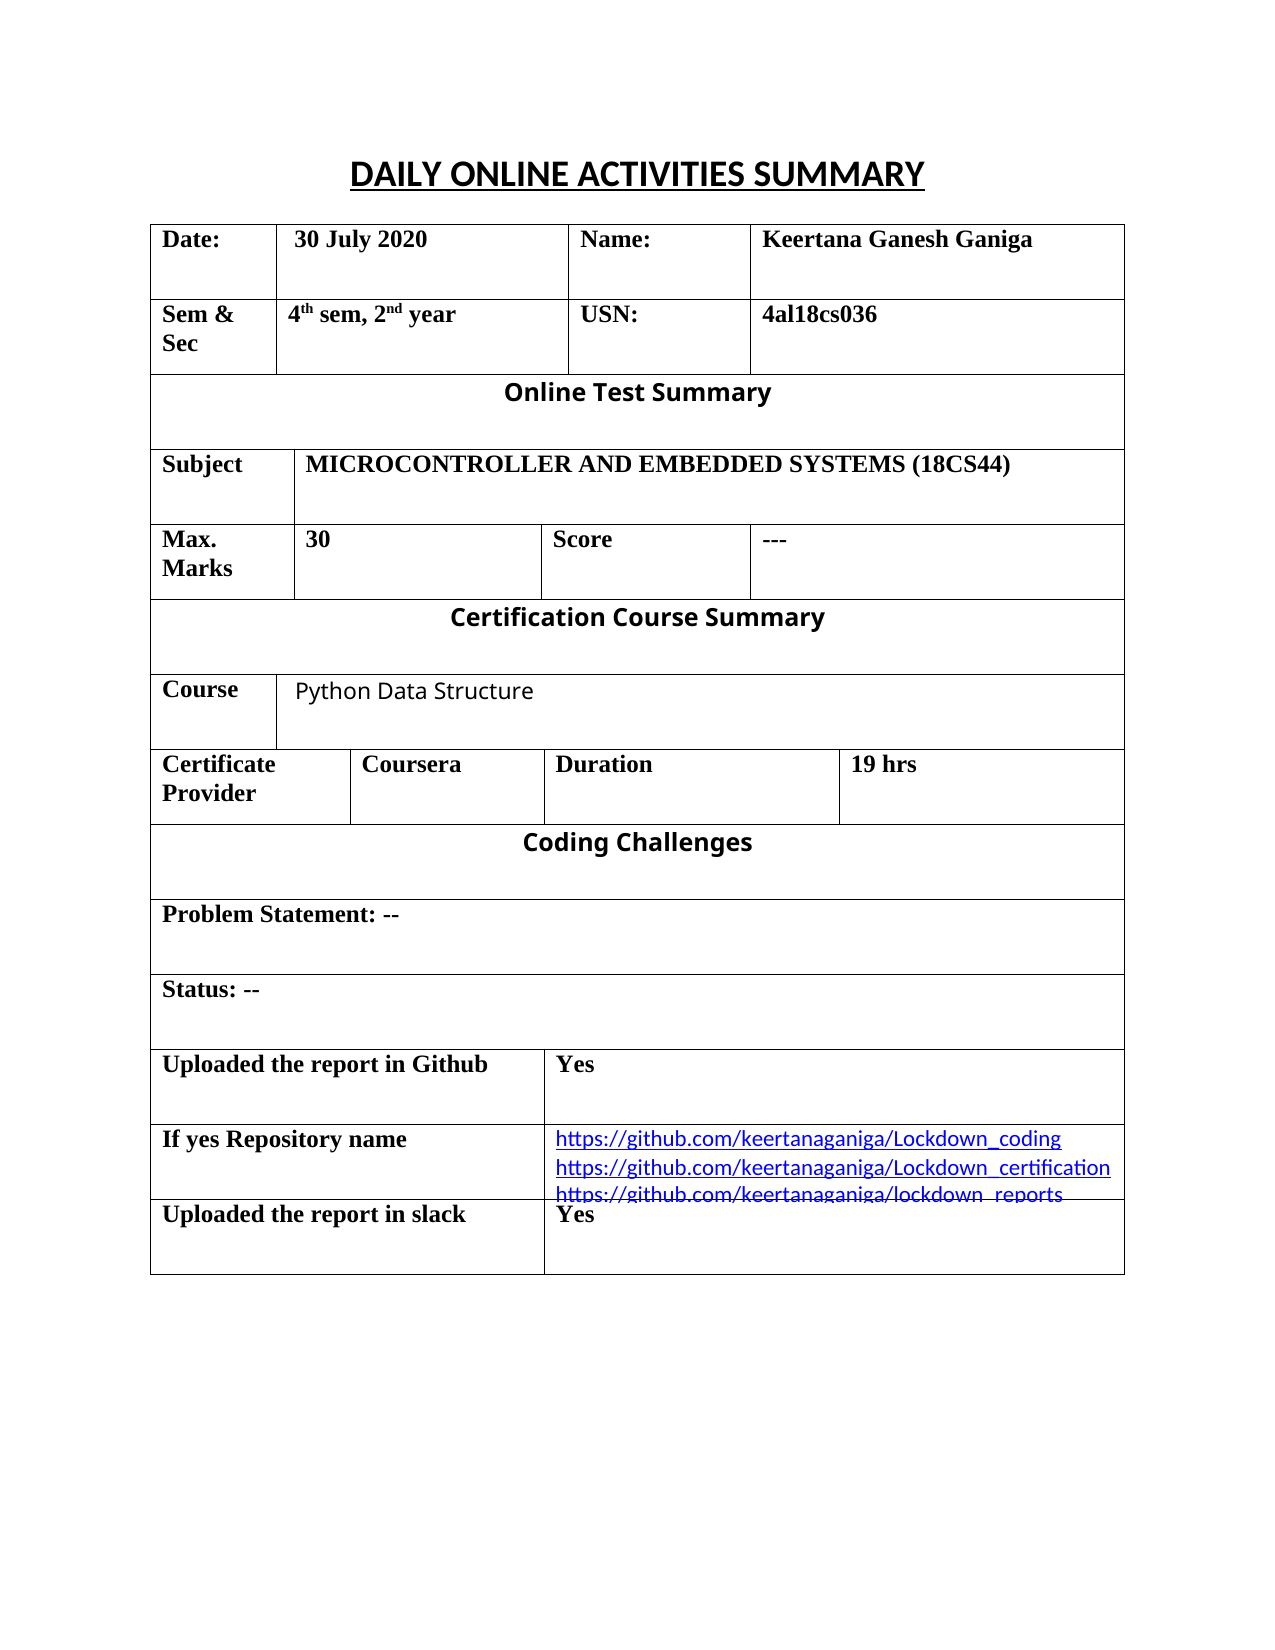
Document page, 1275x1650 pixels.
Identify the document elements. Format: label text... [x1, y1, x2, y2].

table_cell Uploaded the report in Github [151, 1050, 544, 1123]
table_cell 4al18cs036 [751, 300, 1124, 373]
table_cell Max. Marks [151, 525, 294, 598]
table_cell Certification Course Summary [151, 600, 1124, 673]
table_cell Uploaded the report in slack [151, 1200, 544, 1273]
table_cell Coursera [351, 750, 544, 823]
table_header 30 July 2020 [277, 225, 568, 298]
table_header Name: [569, 225, 750, 298]
table_cell Coding Challenges [151, 825, 1124, 898]
table_cell Score [542, 525, 750, 598]
table_cell https://github.com/keertanaganiga/Lockdown_coding https://github.com/keertanaganiga/Lockdown_certification https://github.com/keertanaganiga/lockdown_reports [545, 1125, 1124, 1198]
table_cell 30 [295, 525, 541, 598]
table_cell Yes [545, 1050, 1124, 1123]
table_cell Subject [151, 450, 294, 523]
table_cell Sem & Sec [151, 300, 276, 373]
table_cell Duration [545, 750, 839, 823]
table_cell Python Data Structure [277, 675, 1124, 748]
table_cell Yes [545, 1200, 1124, 1273]
table_cell --- [751, 525, 1124, 598]
table_cell Problem Statement: -- [151, 900, 1124, 973]
table_cell 19 hrs [840, 750, 1124, 823]
table_header Date: [151, 225, 276, 298]
table_cell 4th sem, 2nd year [277, 300, 568, 373]
table_cell If yes Repository name [151, 1125, 544, 1198]
table_cell USN: [569, 300, 750, 373]
text DAILY ONLINE ACTIVITIES SUMMARY [150, 150, 1125, 196]
table_cell Status: -- [151, 975, 1124, 1048]
table_cell Certificate Provider [151, 750, 350, 823]
table_cell Online Test Summary [151, 375, 1124, 448]
table_cell Course [151, 675, 276, 748]
table_header Keertana Ganesh Ganiga [751, 225, 1124, 298]
table_cell MICROCONTROLLER AND EMBEDDED SYSTEMS (18CS44) [295, 450, 1124, 523]
